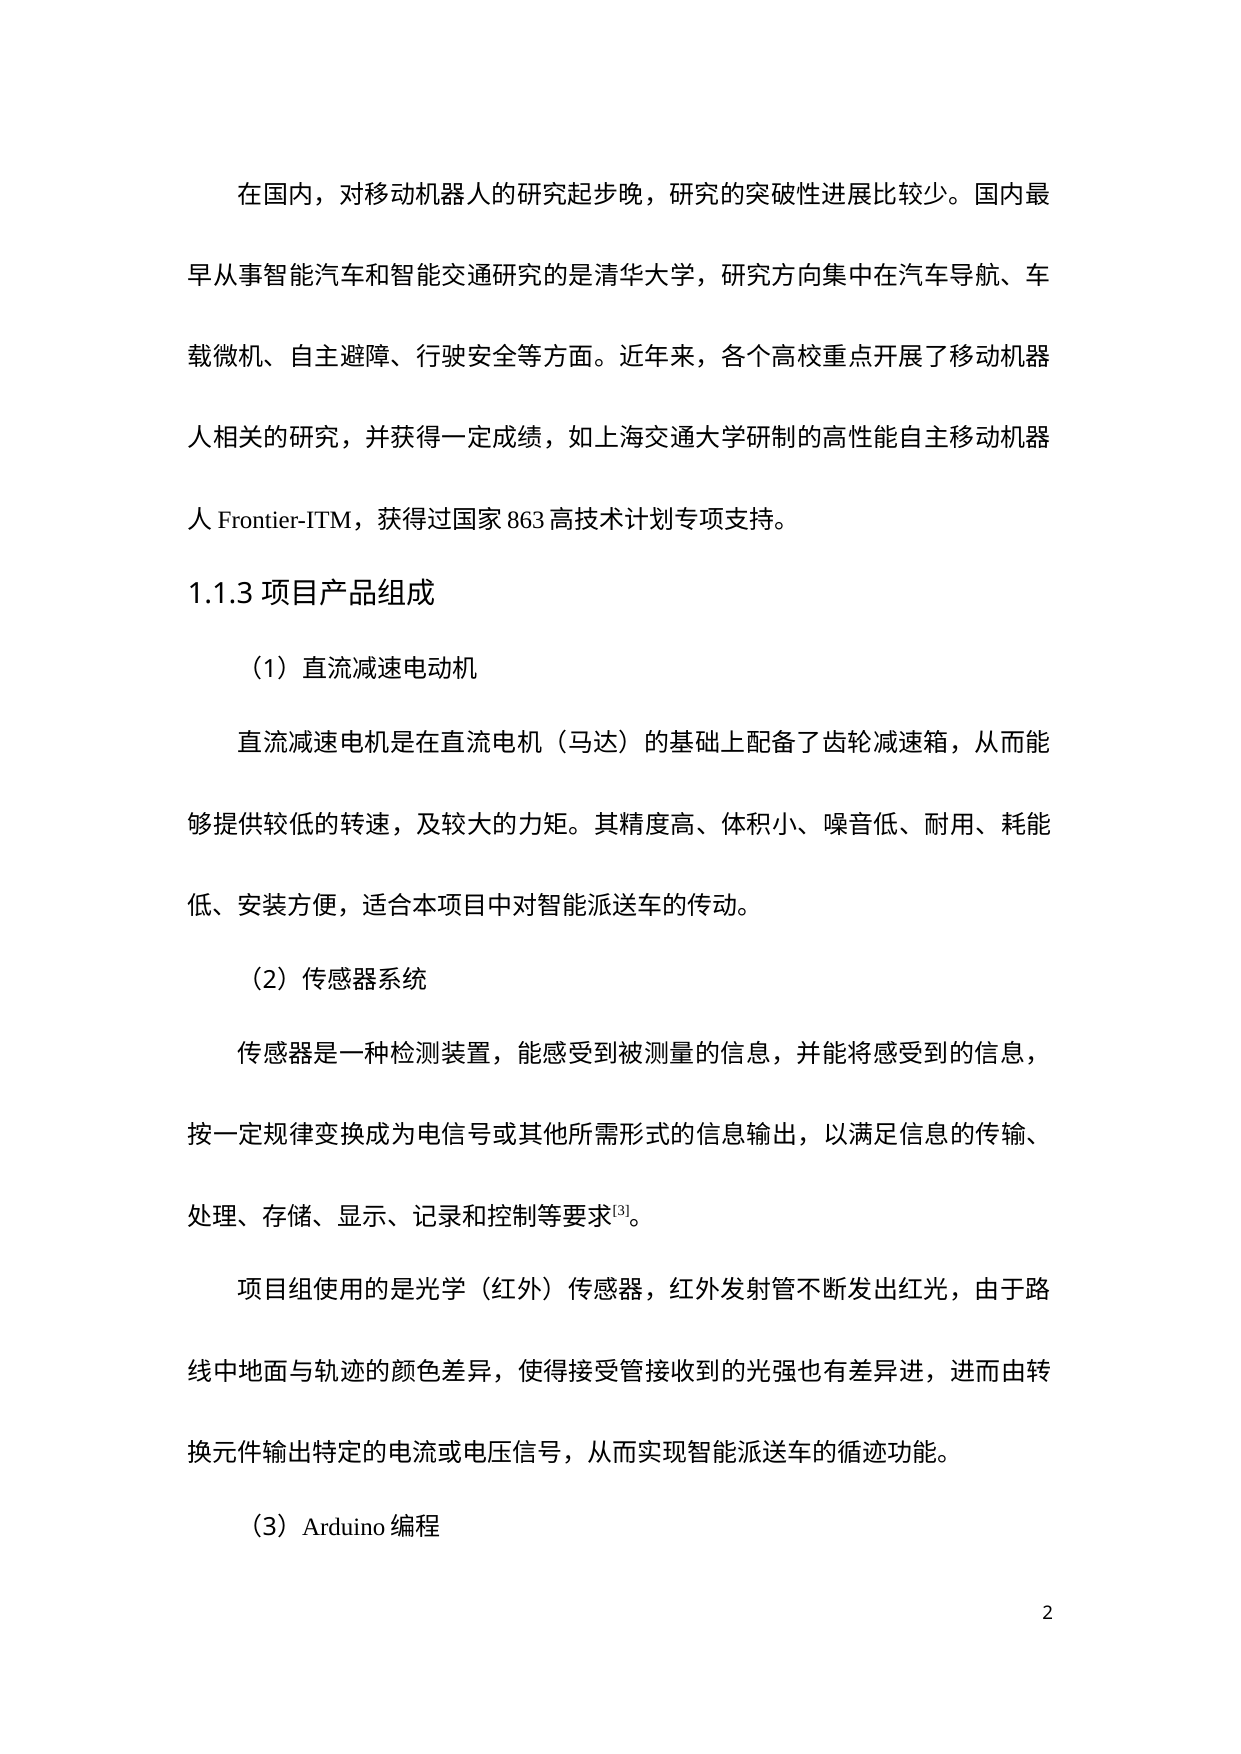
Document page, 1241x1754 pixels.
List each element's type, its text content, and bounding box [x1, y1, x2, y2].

text 传感器是一种检测装置，能感受到被测量的信息，并能将感受到的信息，按一定规律变换成为电信号或其他所需形式的信息输出，以满足信息的传输、处理、存储、显示、记录和控制等要求[3]。 [187, 1019, 1053, 1247]
text （2）传感器系统 [187, 945, 1053, 1010]
text （1）直流减速电动机 [187, 634, 1053, 699]
text （3）Arduino编程 [187, 1492, 1053, 1557]
text 项目组使用的是光学（红外）传感器，红外发射管不断发出红光，由于路线中地面与轨迹的颜色差异，使得接受管接收到的光强也有差异进，进而由转换元件输出特定的电流或电压信号，从而实现智能派送车的循迹功能。 [187, 1256, 1053, 1483]
text 1.1.3 项目产品组成 [187, 559, 1053, 624]
text 在国内，对移动机器人的研究起步晚，研究的突破性进展比较少。国内最早从事智能汽车和智能交通研究的是清华大学，研究方向集中在汽车导航、车载微机、自主避障、行驶安全等方面。近年来，各个高校重点开展了移动机器人相关的研究，并获得一定成绩，如上海交通大学研制的高性能自主移动机器人Frontier-ITM，获得过国家863高技术计划专项支持。 [187, 160, 1053, 550]
text 直流减速电机是在直流电机（马达）的基础上配备了齿轮减速箱，从而能够提供较低的转速，及较大的力矩。其精度高、体积小、噪音低、耐用、耗能低、安装方便，适合本项目中对智能派送车的传动。 [187, 708, 1053, 936]
